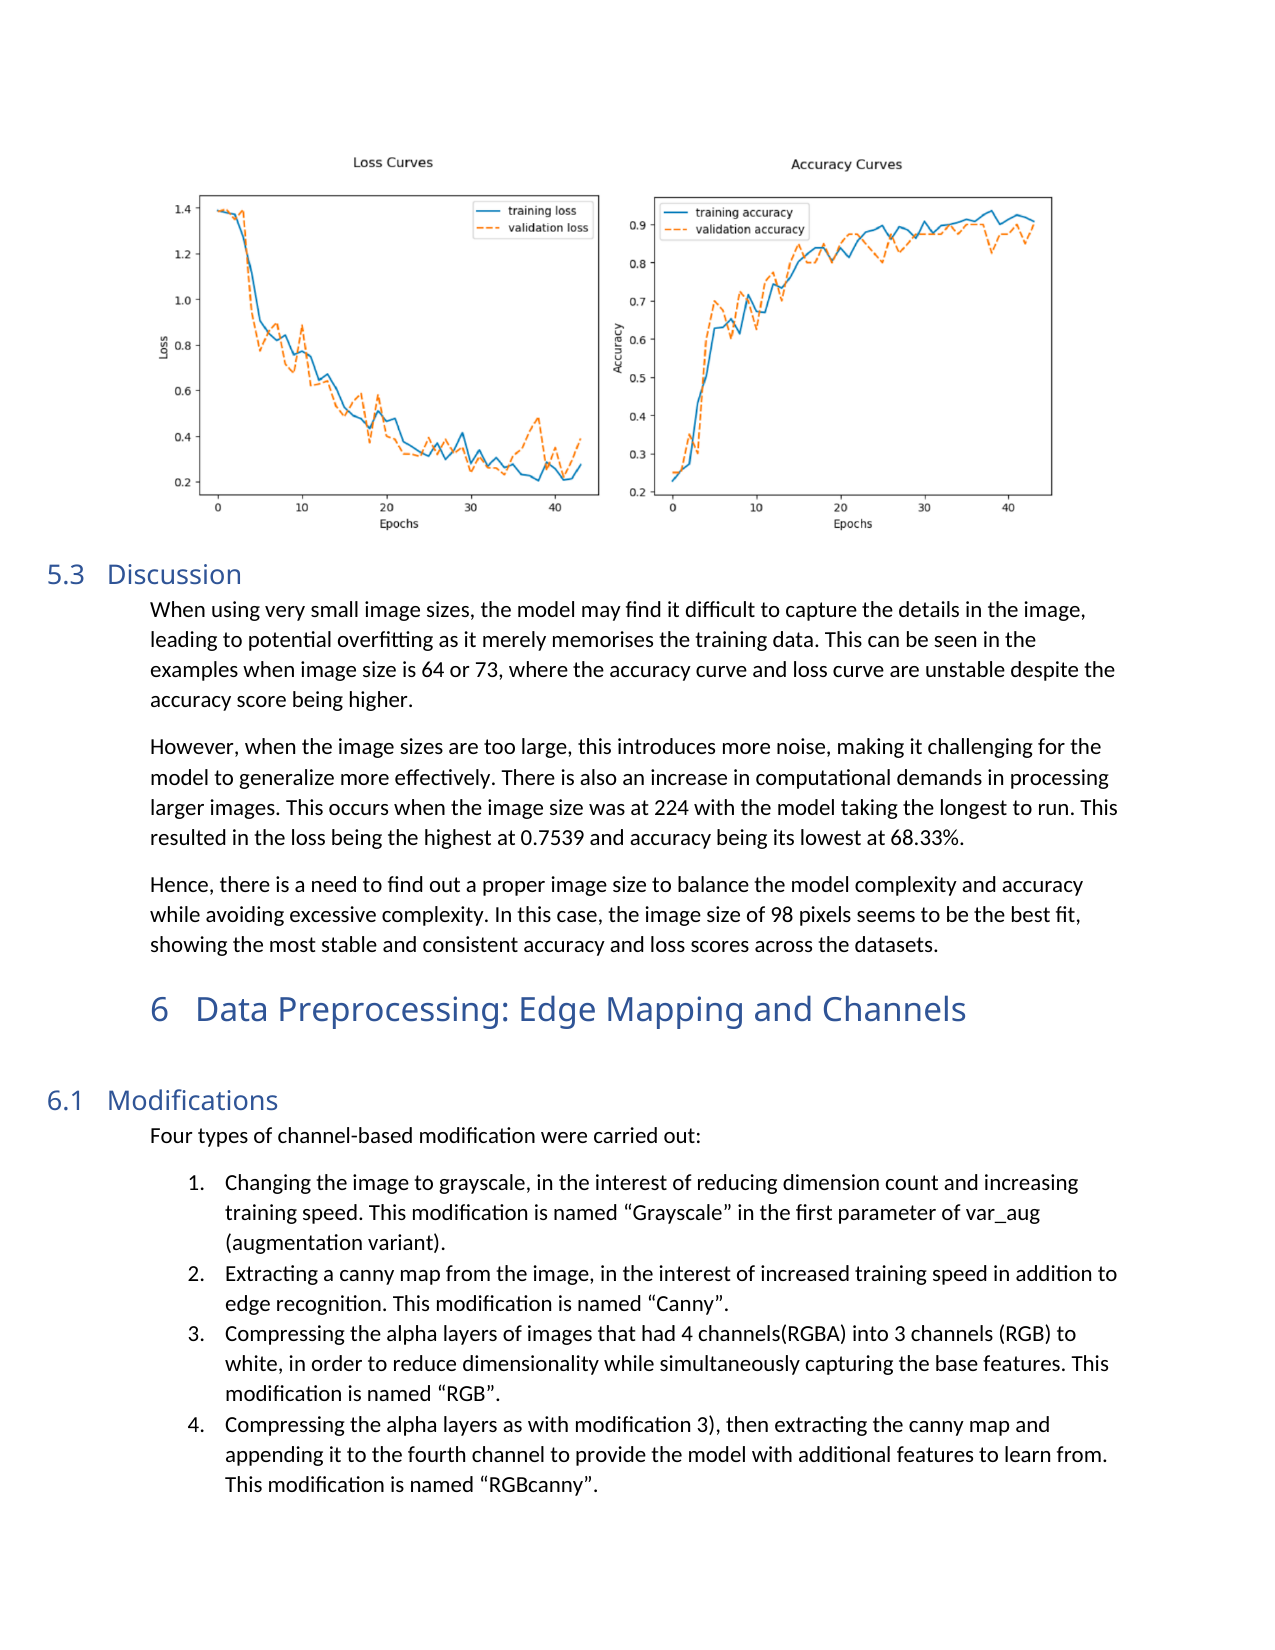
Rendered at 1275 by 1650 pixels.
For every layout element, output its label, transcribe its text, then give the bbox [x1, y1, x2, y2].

list Changing the image to grayscale, in the interest of reducing dimension count and increasing training speed. This modification is named “Grayscale” in the first parameter of var_aug (augmentation variant). [187, 1168, 1125, 1257]
list Extracting a canny map from the image, in the interest of increased training speed in addition to edge recognition. This modification is named “Canny”. [187, 1259, 1125, 1317]
text When using very small image sizes, the model may find it difficult to capture the details in the image, leading to potential overfitting as it merely memorises the training data. This can be seen in the examples when image size is 64 or 73, where the accuracy curve and loss curve are unstable despite the accuracy score being higher. [150, 595, 1125, 714]
text Four types of channel-based modification were carried out: [150, 1121, 1125, 1149]
text However, when the image sizes are too large, this introduces more noise, making it challenging for the model to generalize more effectively. There is also an increase in computational demands in processing larger images. This occurs when the image size was at 224 with the model taking the longest to run. This resulted in the loss being the highest at 0.7539 and accuracy being its lowest at 68.33%. [150, 732, 1125, 851]
picture [150, 150, 1059, 537]
list Compressing the alpha layers of images that had 4 channels(RGBA) into 3 channels (RGB) to white, in order to reduce dimensionality while simultaneously capturing the base features. This modification is named “RGB”. [187, 1319, 1125, 1408]
list Compressing the alpha layers as with modification 3), then extracting the canny map and appending it to the fourth channel to provide the model with additional features to learn from. This modification is named “RGBcanny”. [187, 1410, 1125, 1498]
text Hence, there is a need to find out a proper image size to balance the model complexity and accuracy while avoiding excessive complexity. In this case, the image size of 98 pixels seems to be the best fit, showing the most stable and consistent accuracy and loss scores across the datasets. [150, 870, 1125, 958]
subtitle Modifications [47, 1081, 1125, 1118]
subtitle Data Preprocessing: Edge Mapping and Channels [150, 986, 1125, 1031]
subtitle Discussion [47, 555, 1125, 592]
